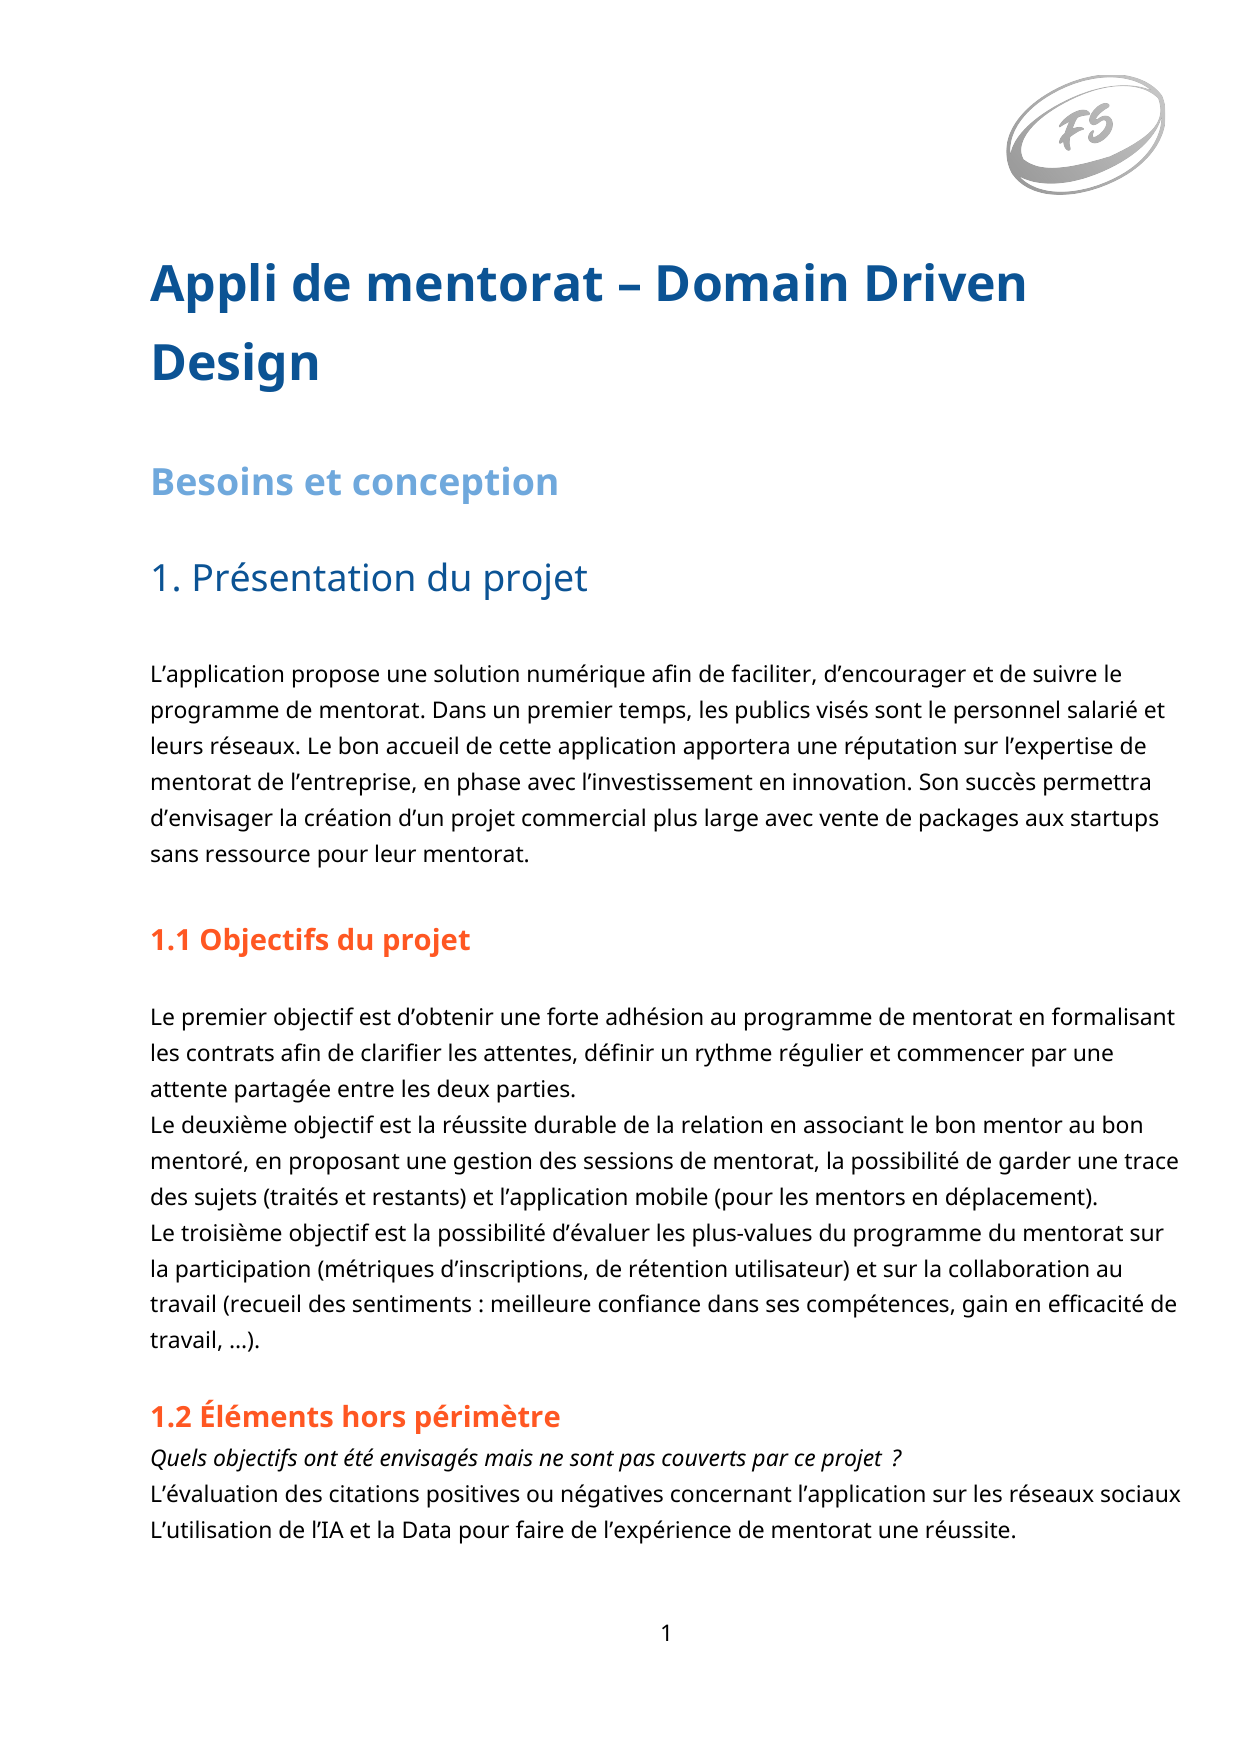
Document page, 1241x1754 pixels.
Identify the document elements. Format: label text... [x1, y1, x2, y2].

text Le premier objectif est d’obtenir une forte adhésion au programme de mentorat en formalisant les contrats afin de clarifier les attentes, définir un rythme régulier et commencer par une attente partagée entre les deux parties. [150, 1001, 1183, 1104]
text 1.1 Objectifs du projet [150, 919, 1183, 959]
text Quels objectifs ont été envisagés mais ne sont pas couverts par ce projet ? [150, 1442, 1183, 1473]
text L’utilisation de l’IA et la Data pour faire de l’expérience de mentorat une réussite. [150, 1514, 1183, 1545]
text L’application propose une solution numérique afin de faciliter, d’encourager et de suivre le programme de mentorat. Dans un premier temps, les publics visés sont le personnel salarié et leurs réseaux. Le bon accueil de cette application apportera une réputation sur l’expertise de mentorat de l’entreprise, en phase avec l’investissement en innovation. Son succès permettra d’envisager la création d’un projet commercial plus large avec vente de packages aux startups sans ressource pour leur mentorat. [150, 658, 1183, 869]
text 1. Présentation du projet [150, 551, 1183, 602]
subtitle Appli de mentorat – Domain Driven Design [150, 248, 1183, 395]
subtitle Besoins et conception [150, 455, 1183, 506]
text Le deuxième objectif est la réussite durable de la relation en associant le bon mentor au bon mentoré, en proposant une gestion des sessions de mentorat, la possibilité de garder une trace des sujets (traités et restants) et l’application mobile (pour les mentors en déplacement). [150, 1109, 1183, 1212]
picture [1006, 75, 1166, 195]
text L’évaluation des citations positives ou négatives concernant l’application sur les réseaux sociaux [150, 1478, 1183, 1509]
text 1.2 Éléments hors périmètre [150, 1396, 1183, 1436]
text Le troisième objectif est la possibilité d’évaluer les plus-values du programme du mentorat sur la participation (métriques d’inscriptions, de rétention utilisateur) et sur la collaboration au travail (recueil des sentiments : meilleure confiance dans ses compétences, gain en efficacité de travail, …). [150, 1217, 1183, 1356]
